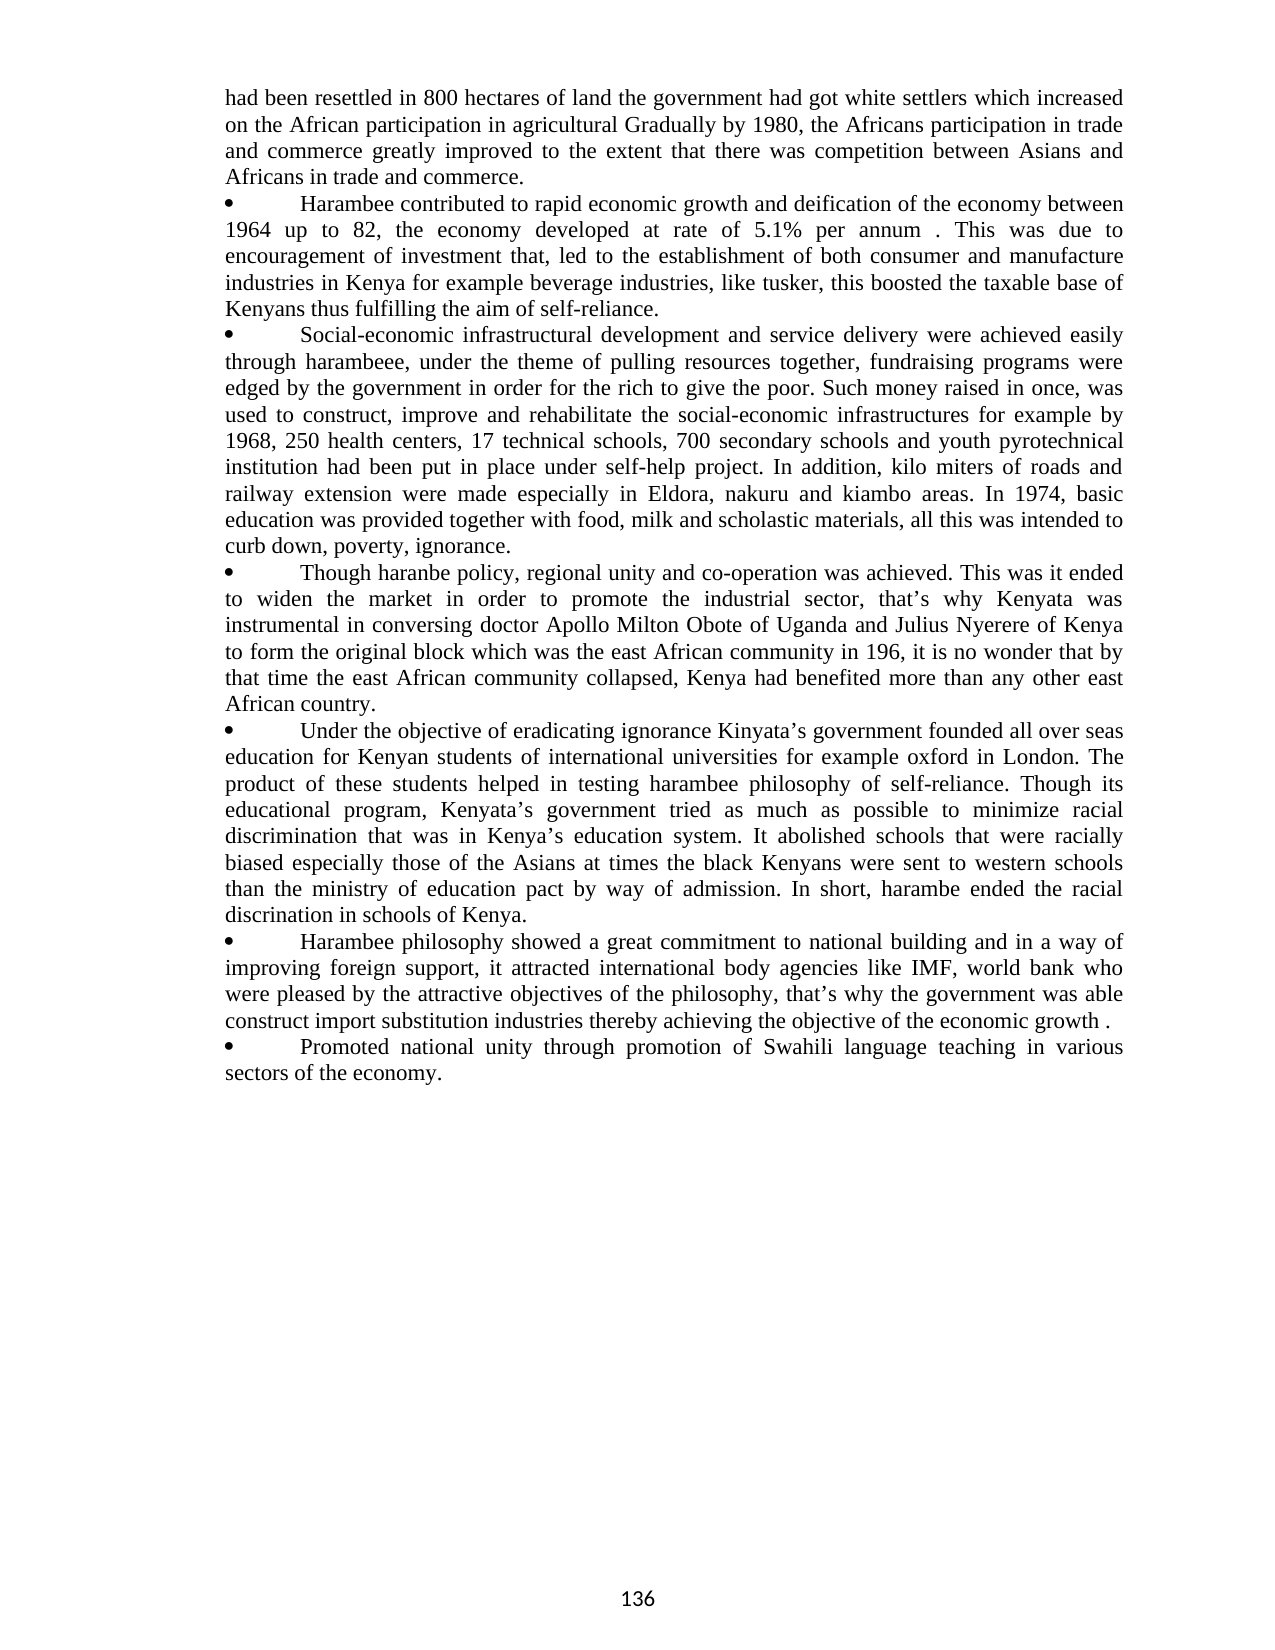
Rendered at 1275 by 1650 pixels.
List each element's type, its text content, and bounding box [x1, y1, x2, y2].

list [225, 84, 1125, 190]
list Under the objective of eradicating ignorance Kinyata’s government founded all over seas education for Kenyan students of international universities for example oxford in London. The product of these students helped in testing harambee philosophy of self-reliance. Though its educational program, Kenyata’s government tried as much as possible to minimize racial discrimination that was in Kenya’s education system. It abolished schools that were racially biased especially those of the Asians at times the black Kenyans were sent to western schools than the ministry of education pact by way of admission. In short, harambe ended the racial discrination in schools of Kenya. [225, 717, 1125, 928]
list Promoted national unity through promotion of Swahili language teaching in various sectors of the economy. [225, 1033, 1125, 1086]
list Harambee contributed to rapid economic growth and deification of the economy between 1964 up to 82, the economy developed at rate of 5.1% per annum . This was due to encouragement of investment that, led to the establishment of both consumer and manufacture industries in Kenya for example beverage industries, like tusker, this boosted the taxable base of Kenyans thus fulfilling the aim of self-reliance. [225, 190, 1125, 322]
list Though haranbe policy, regional unity and co-operation was achieved. This was it ended to widen the market in order to promote the industrial sector, that’s why Kenyata was instrumental in conversing doctor Apollo Milton Obote of Uganda and Julius Nyerere of Kenya to form the original block which was the east African community in 196, it is no wonder that by that time the east African community collapsed, Kenya had benefited more than any other east African country. [225, 559, 1125, 717]
list Social-economic infrastructural development and service delivery were achieved easily through harambeee, under the theme of pulling resources together, fundraising programs were edged by the government in order for the rich to give the poor. Such money raised in once, was used to construct, improve and rehabilitate the social-economic infrastructures for example by 1968, 250 health centers, 17 technical schools, 700 secondary schools and youth pyrotechnical institution had been put in place under self-help project. In addition, kilo miters of roads and railway extension were made especially in Eldora, nakuru and kiambo areas. In 1974, basic education was provided together with food, milk and scholastic materials, all this was intended to curb down, poverty, ignorance. [225, 322, 1125, 559]
list Harambee philosophy showed a great commitment to national building and in a way of improving foreign support, it attracted international body agencies like IMF, world bank who were pleased by the attractive objectives of the philosophy, that’s why the government was able construct import substitution industries thereby achieving the objective of the economic growth . [225, 928, 1125, 1033]
